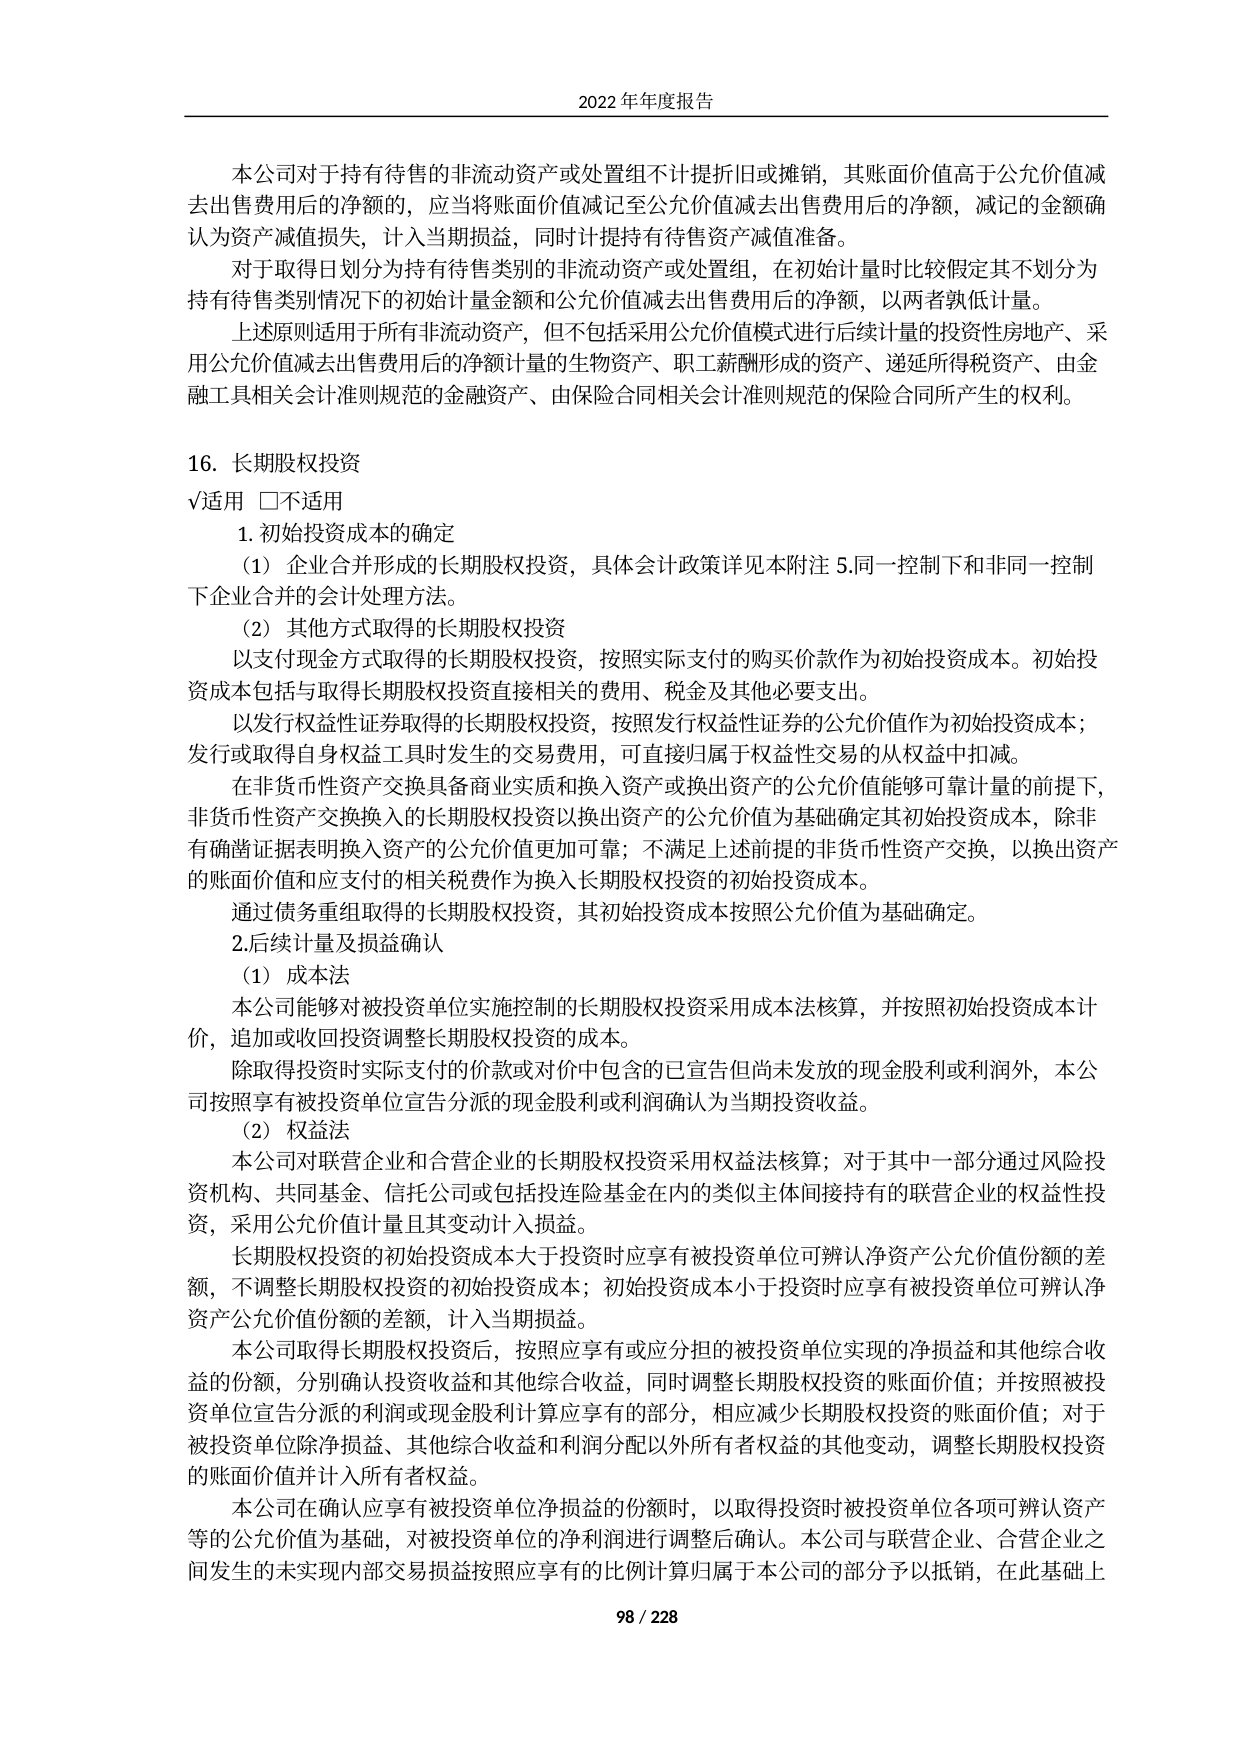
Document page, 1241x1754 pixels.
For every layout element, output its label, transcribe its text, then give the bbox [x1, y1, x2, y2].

text 除取得投资时实际支付的价款或对价中包含的已宣告但尚未发放的现金股利或利润外，本公司按照享有被投资单位宣告分派的现金股利或利润确认为当期投资收益。 [187, 1053, 1108, 1117]
text 以发行权益性证券取得的长期股权投资，按照发行权益性证券的公允价值作为初始投资成本；发行或取得自身权益工具时发生的交易费用，可直接归属于权益性交易的从权益中扣减。 [187, 706, 1119, 769]
list 其他方式取得的长期股权投资 [231, 611, 1140, 642]
text 在非货币性资产交换具备商业实质和换入资产或换出资产的公允价值能够可靠计量的前提下，非货币性资产交换换入的长期股权投资以换出资产的公允价值为基础确定其初始投资成本，除非 有确凿证据表明换入资产的公允价值更加可靠；不满足上述前提的非货币性资产交换，以换出资产的账面价值和应支付的相关税费作为换入长期股权投资的初始投资成本。 [187, 769, 1130, 895]
text 以支付现金方式取得的长期股权投资，按照实际支付的购买价款作为初始投资成本。初始投资成本包括与取得长期股权投资直接相关的费用、税金及其他必要支出。 [187, 643, 1108, 706]
list 企业合并形成的长期股权投资，具体会计政策详见本附注 5.同一控制下和非同一控制下企业合并的会计处理方法。 [187, 548, 1108, 611]
text 长期股权投资的初始投资成本大于投资时应享有被投资单位可辨认净资产公允价值份额的差额，不调整长期股权投资的初始投资成本；初始投资成本小于投资时应享有被投资单位可辨认净资产公允价值份额的差额，计入当期损益。 [187, 1239, 1108, 1333]
list 权益法 [231, 1117, 1140, 1144]
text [187, 1491, 1108, 1586]
text 本公司对联营企业和合营企业的长期股权投资采用权益法核算；对于其中一部分通过风险投资机构、共同基金、信托公司或包括投连险基金在内的类似主体间接持有的联营企业的权益性投资，采用公允价值计量且其变动计入损益。 [187, 1144, 1108, 1239]
text 本公司对于持有待售的非流动资产或处置组不计提折旧或摊销，其账面价值高于公允价值减去出售费用后的净额的，应当将账面价值减记至公允价值减去出售费用后的净额，减记的金额确认为资产减值损失，计入当期损益，同时计提持有待售资产减值准备。 [187, 157, 1108, 251]
text 上述原则适用于所有非流动资产，但不包括采用公允价值模式进行后续计量的投资性房地产、采用公允价值减去出售费用后的净额计量的生物资产、职工薪酬形成的资产、递延所得税资产、由金融工具相关会计准则规范的金融资产、由保险合同相关会计准则规范的保险合同所产生的权利。 [187, 315, 1119, 409]
text 本公司能够对被投资单位实施控制的长期股权投资采用成本法核算，并按照初始投资成本计价，追加或收回投资调整长期股权投资的成本。 [187, 990, 1108, 1053]
text 通过债务重组取得的长期股权投资，其初始投资成本按照公允价值为基础确定。 2.后续计量及损益确认 [231, 895, 998, 958]
list 初始投资成本的确定 [237, 516, 1140, 547]
text 对于取得日划分为持有待售类别的非流动资产或处置组，在初始计量时比较假定其不划分为持有待售类别情况下的初始计量金额和公允价值减去出售费用后的净额，以两者孰低计量。 [187, 252, 1108, 315]
text 本公司取得长期股权投资后，按照应享有或应分担的被投资单位实现的净损益和其他综合收益的份额，分别确认投资收益和其他综合收益，同时调整长期股权投资的账面价值；并按照被投资单位宣告分派的利润或现金股利计算应享有的部分，相应减少长期股权投资的账面价值；对于被投资单位除净损益、其他综合收益和利润分配以外所有者权益的其他变动，调整长期股权投资的账面价值并计入所有者权益。 [187, 1334, 1108, 1491]
list 成本法 [231, 958, 1140, 989]
text √适用 □不适用 [187, 484, 1140, 516]
list 长期股权投资 [187, 446, 1140, 477]
